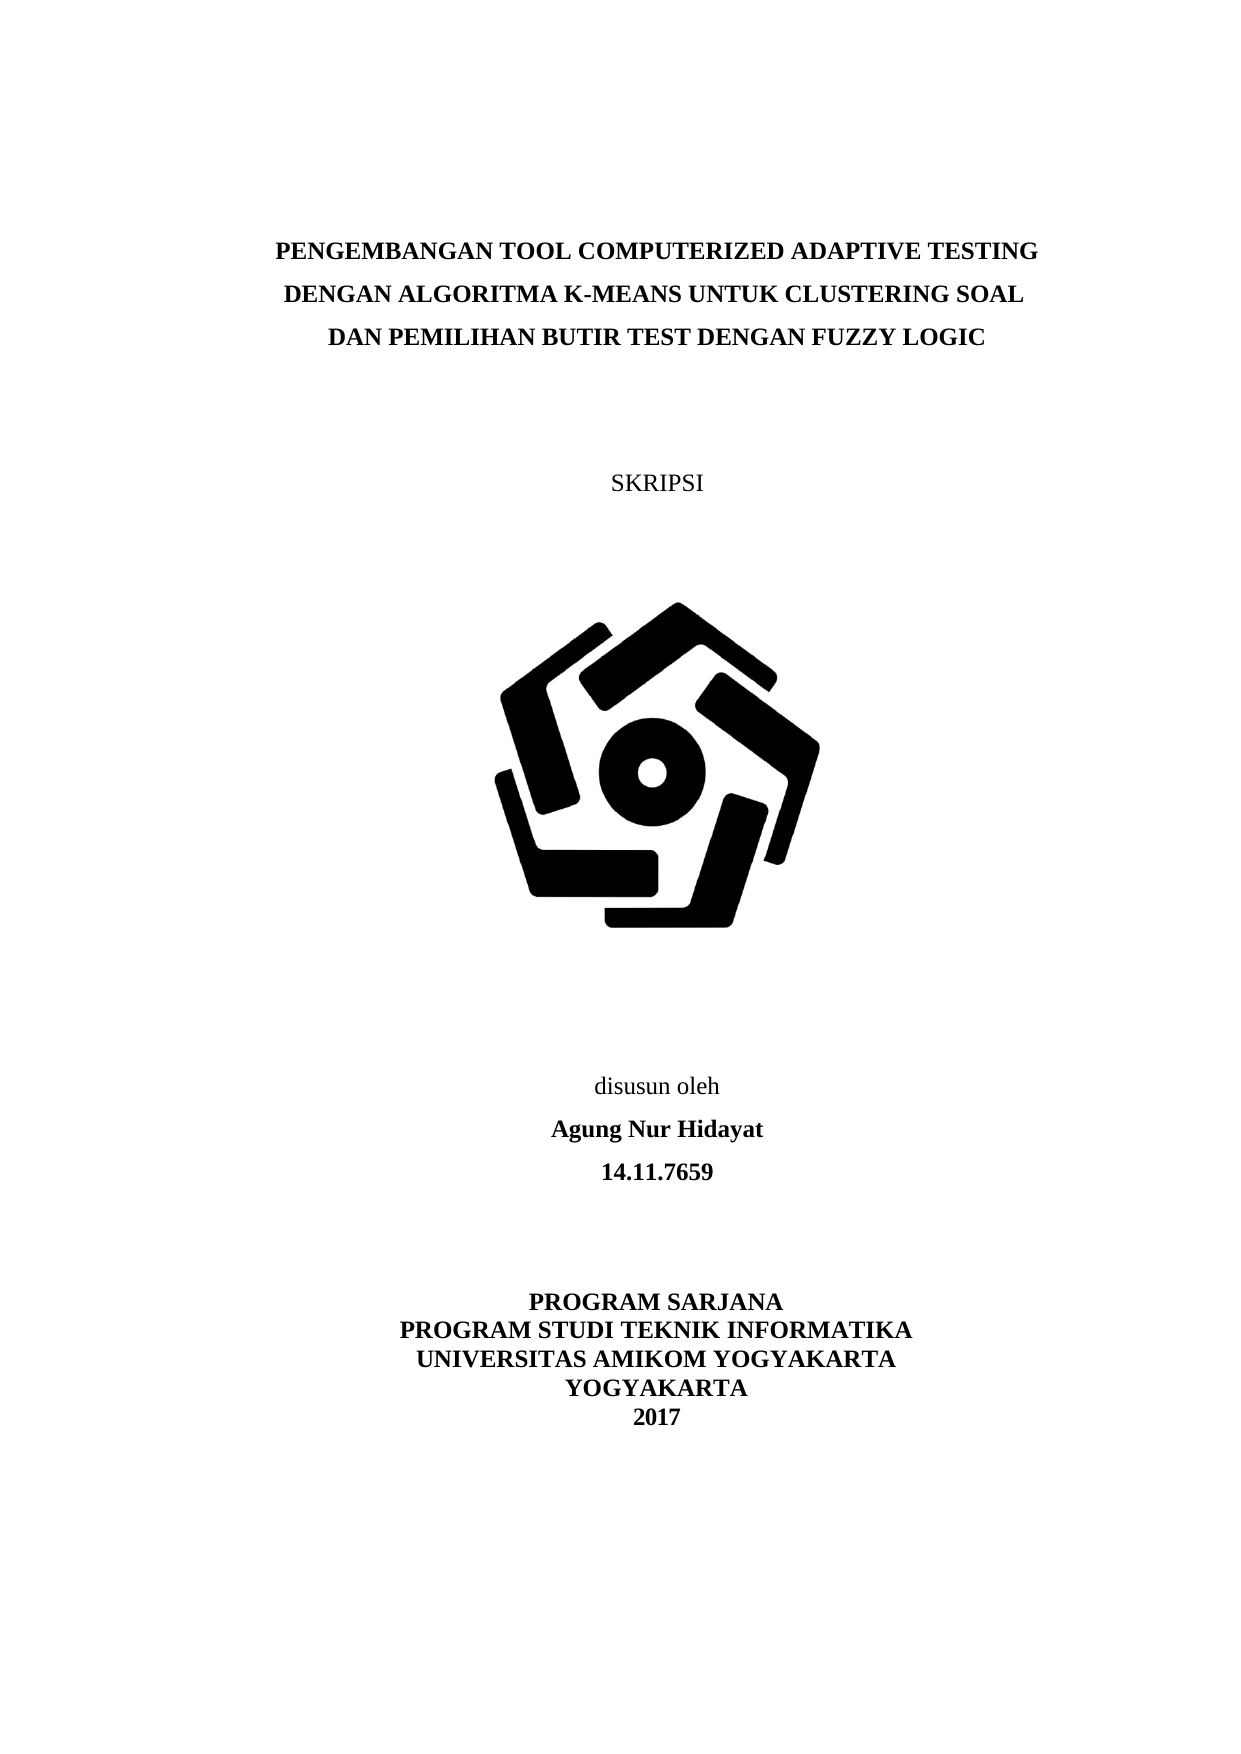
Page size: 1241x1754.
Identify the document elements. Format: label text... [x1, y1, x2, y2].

text PENGEMBANGAN TOOL COMPUTERIZED ADAPTIVE TESTING DENGAN ALGORITMA K-MEANS UNTUK CLUSTERING SOAL DAN PEMILIHAN BUTIR TEST DENGAN FUZZY LOGIC [236, 236, 1078, 351]
text PROGRAM STUDI TEKNIK INFORMATIKA [236, 1316, 1076, 1344]
picture [494, 602, 820, 928]
title 2017 [236, 1402, 1078, 1431]
text PROGRAM SARJANA [236, 1287, 1076, 1316]
text UNIVERSITAS AMIKOM YOGYAKARTA [180, 1344, 1132, 1373]
text Agung Nur Hidayat [236, 1114, 1078, 1143]
text disusun oleh [236, 1071, 1078, 1100]
text 14.11.7659 [236, 1157, 1078, 1186]
text SKRIPSI [236, 468, 1078, 497]
text YOGYAKARTA [236, 1373, 1076, 1402]
